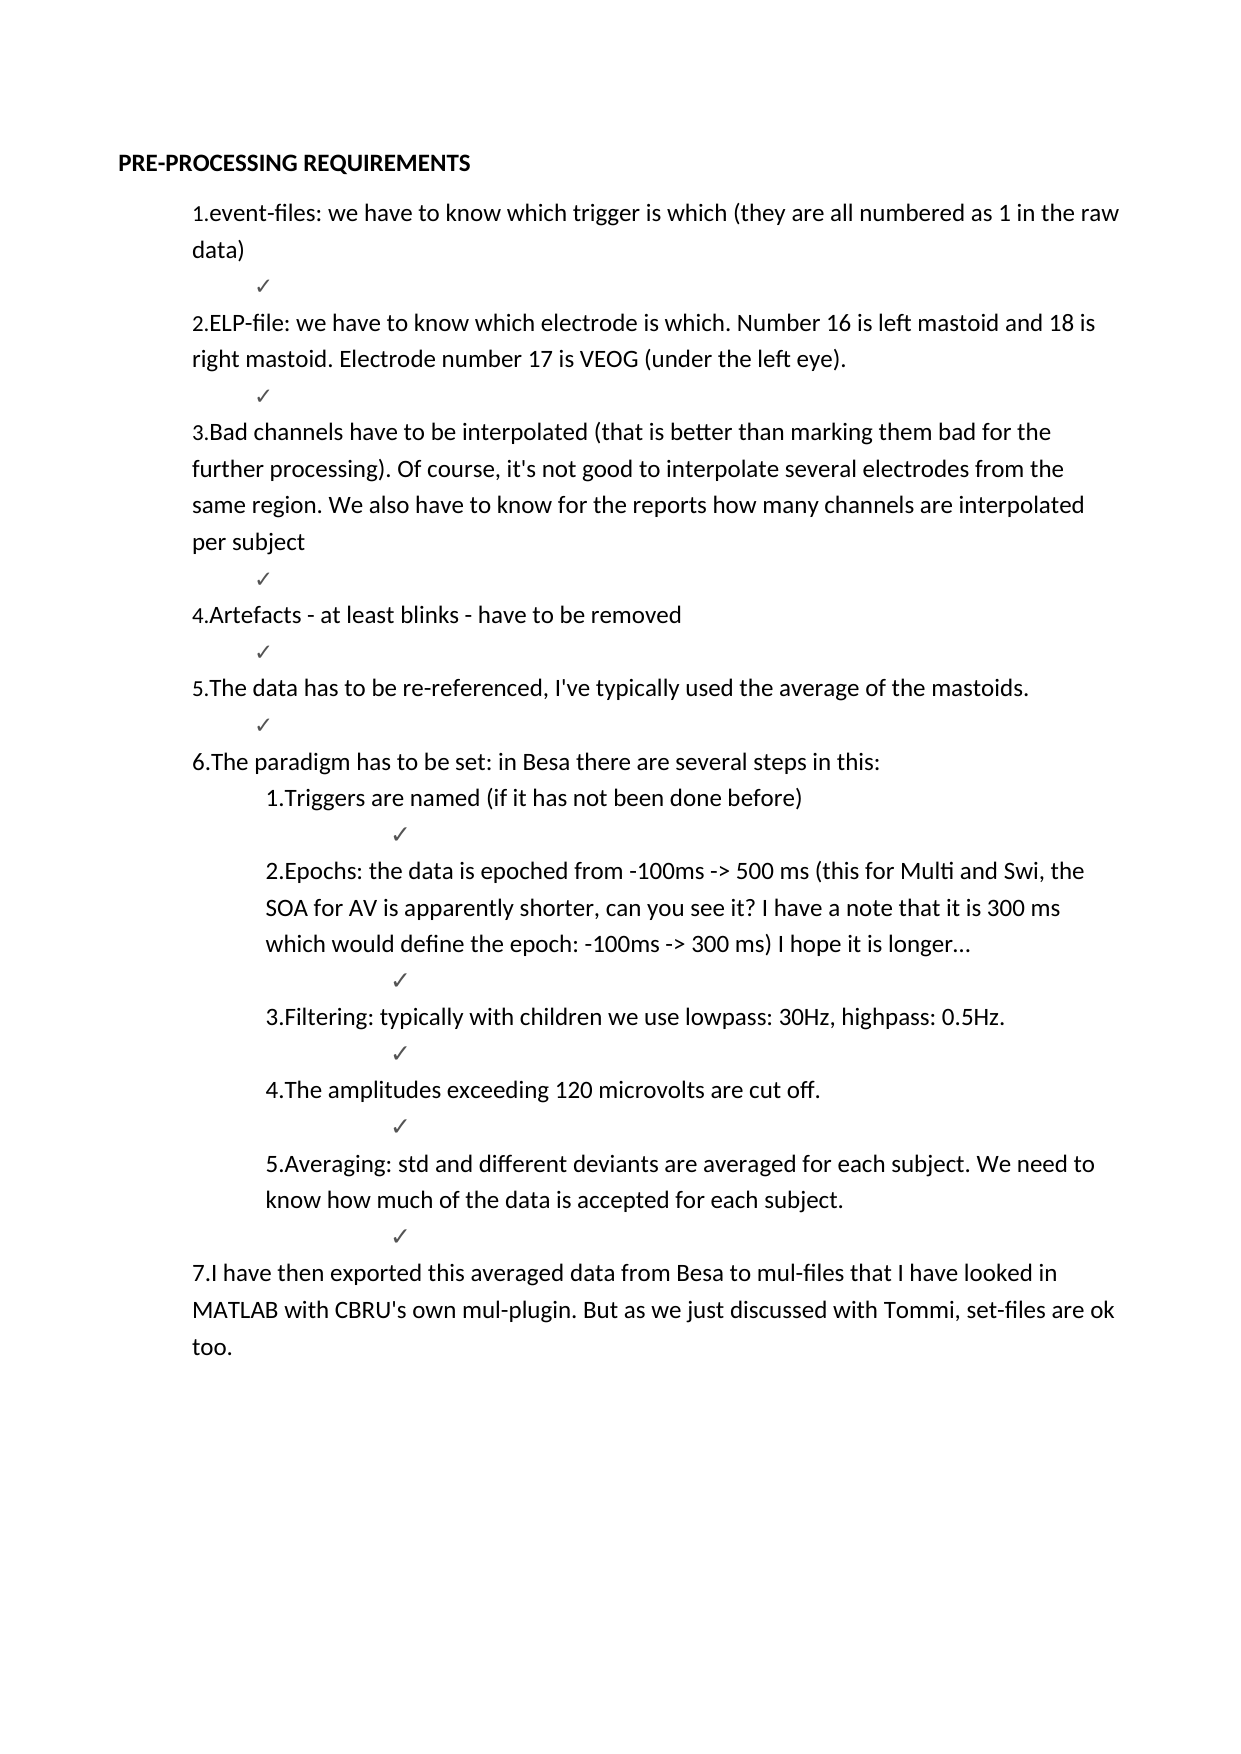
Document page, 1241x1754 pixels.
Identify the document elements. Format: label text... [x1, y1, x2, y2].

list Averaging: std and different deviants are averaged for each subject. We need to know how much of the data is accepted for each subject. ✓ [265, 1148, 1122, 1251]
list Bad channels have to be interpolated (that is better than marking them bad for the further processing). Of course, it's not good to interpolate several electrodes from the same region. We also have to know for the reports how many channels are interpolated per subject ✓ [192, 417, 1122, 593]
list The amplitudes exceeding 120 microvolts are cut off. ✓ [265, 1075, 1122, 1142]
list Artefacts - at least blinks - have to be removed ✓ [192, 599, 1122, 666]
list The data has to be re-referenced, I've typically used the average of the mastoids. ✓ [192, 672, 1122, 739]
text PRE-PROCESSING REQUIREMENTS [118, 148, 1122, 178]
list Triggers are named (if it has not been done before) ✓ [265, 782, 1122, 849]
list event-files: we have to know which trigger is which (they are all numbered as 1 in the raw data) ✓ [192, 197, 1122, 301]
list I have then exported this averaged data from Besa to mul-files that I have looked in MATLAB with CBRU's own mul-plugin. But as we just discussed with Tommi, set-files are ok too. [192, 1257, 1122, 1361]
list ELP-file: we have to know which electrode is which. Number 16 is left mastoid and 18 is right mastoid. Electrode number 17 is VEOG (under the left eye). ✓ [192, 307, 1122, 411]
list Filtering: typically with children we use lowpass: 30Hz, highpass: 0.5Hz. ✓ [265, 1002, 1122, 1069]
list The paradigm has to be set: in Besa there are several steps in this: [192, 746, 1122, 776]
list Epochs: the data is epoched from -100ms -> 500 ms (this for Multi and Swi, the SOA for AV is apparently shorter, can you see it? I have a note that it is 300 ms which would define the epoch: -100ms -> 300 ms) I hope it is longer… ✓ [265, 855, 1122, 996]
